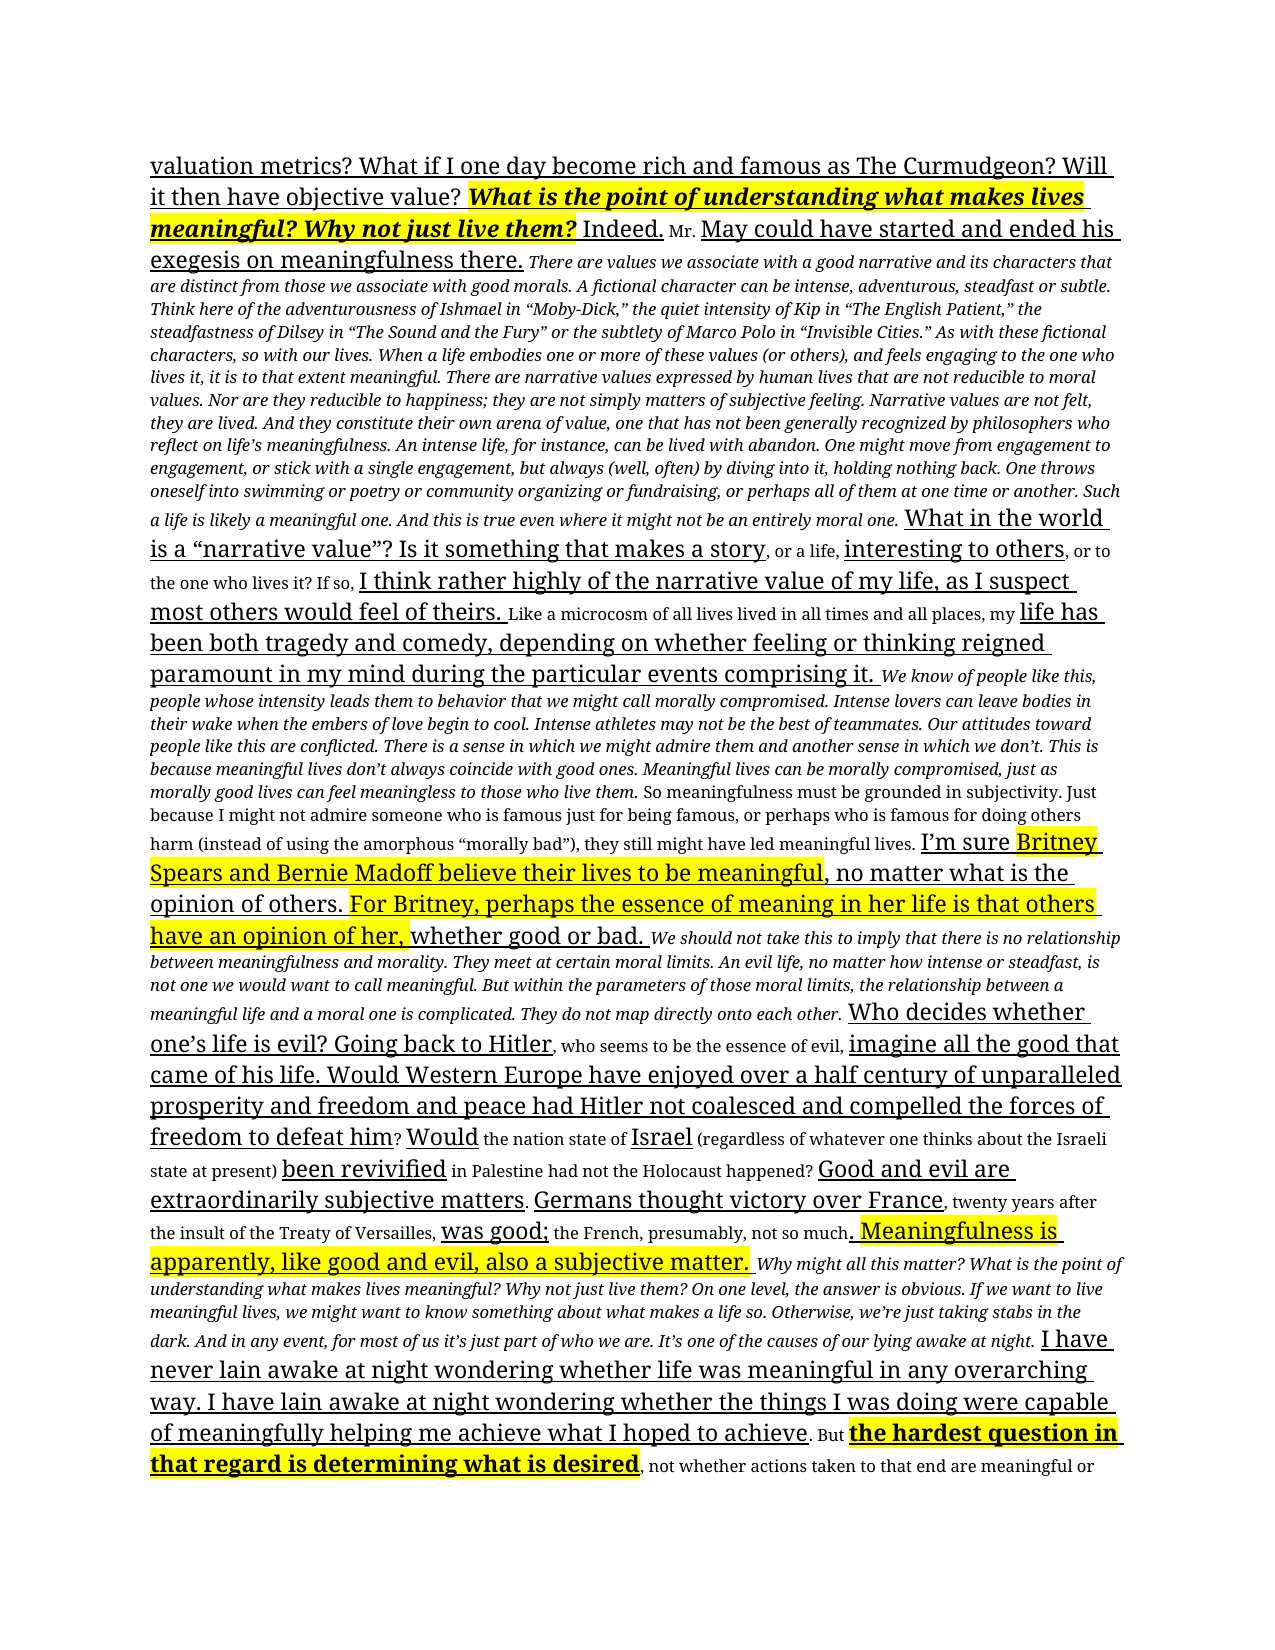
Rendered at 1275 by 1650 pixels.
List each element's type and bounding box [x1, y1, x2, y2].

text [150, 150, 1125, 1479]
